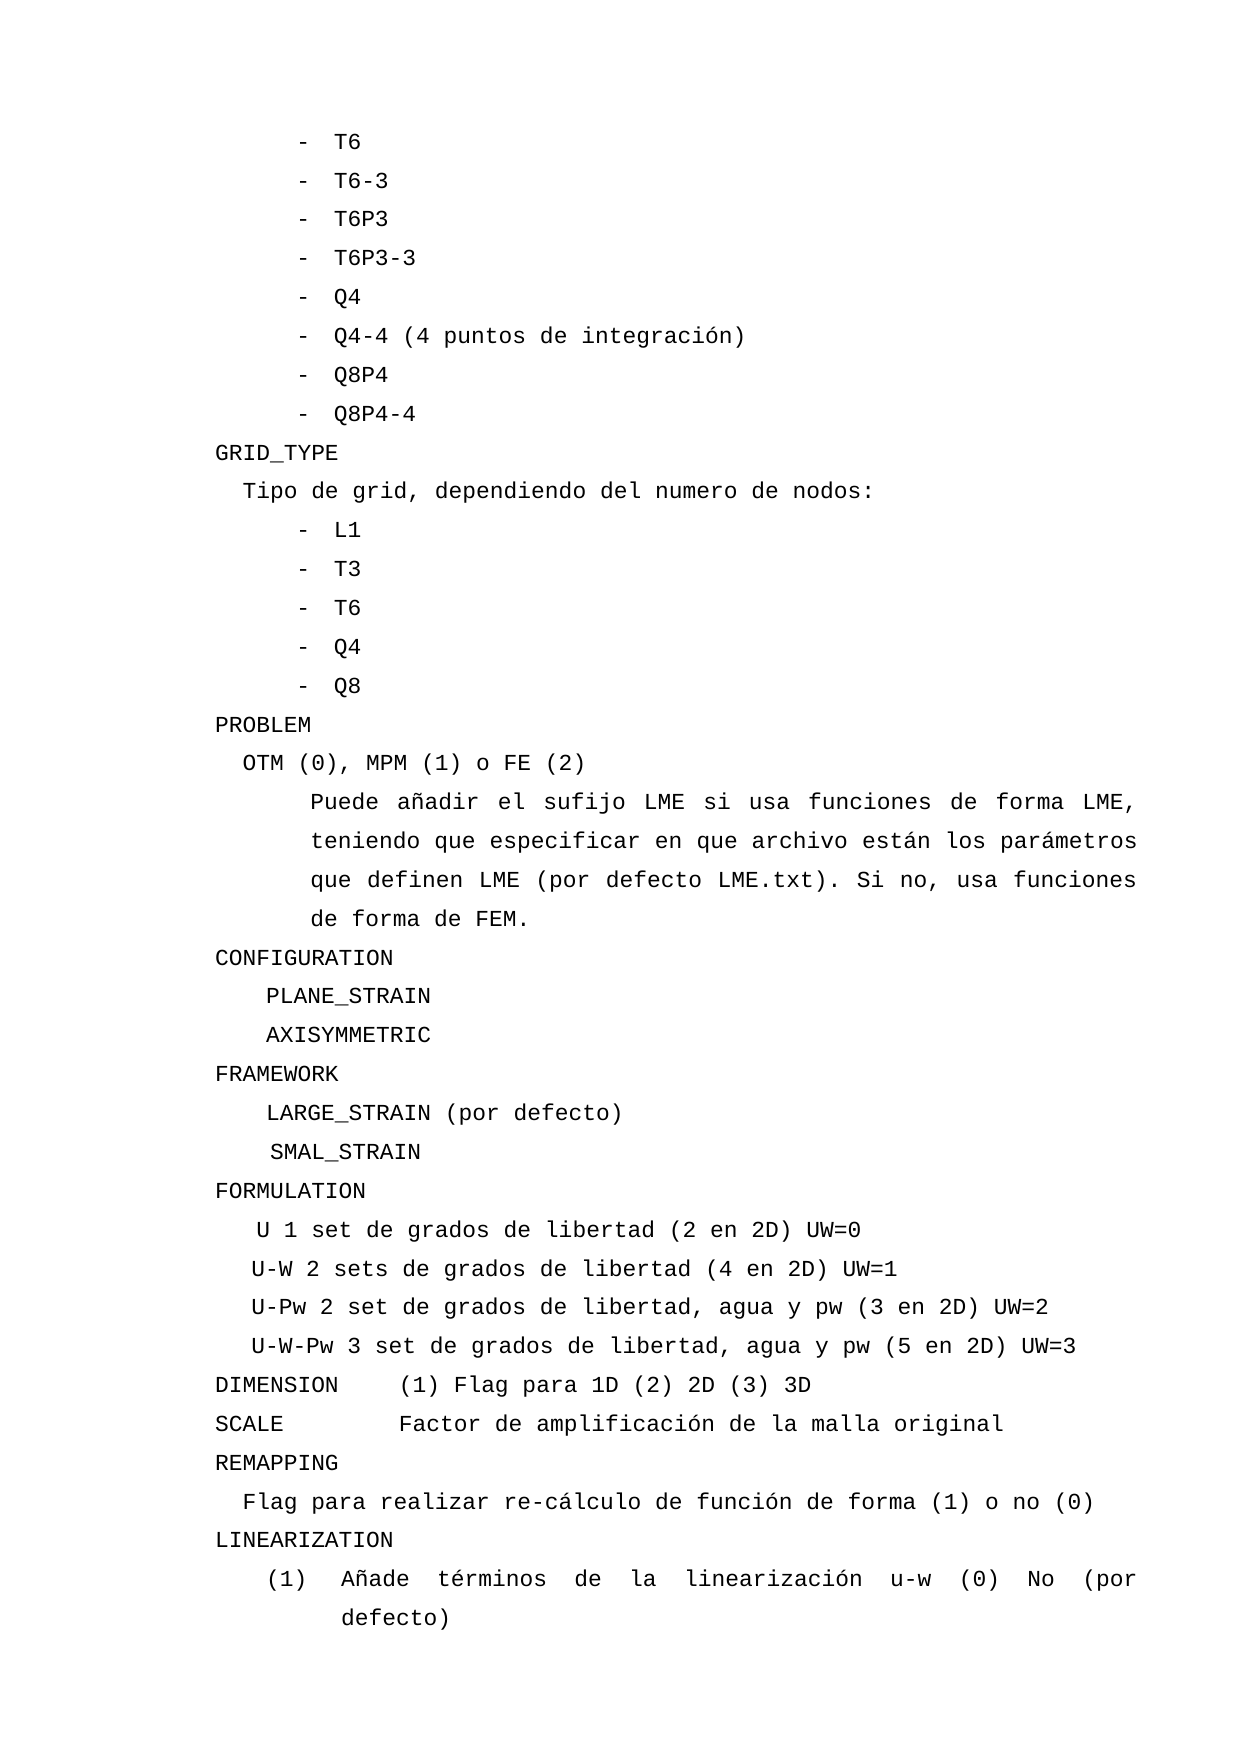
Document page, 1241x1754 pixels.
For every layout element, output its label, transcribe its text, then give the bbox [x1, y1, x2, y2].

text PLANE_STRAIN [266, 985, 1138, 1011]
text LINEARIZATION [215, 1529, 1138, 1555]
text REMAPPING [215, 1451, 1138, 1477]
list Q8P4 [296, 363, 1138, 389]
list T6P3-3 [296, 247, 1138, 273]
text FORMULATION [215, 1179, 1138, 1205]
text SCALE Factor de amplificación de la malla original [215, 1412, 1138, 1438]
text CONFIGURATION [215, 946, 1138, 972]
list L1 [296, 519, 1138, 544]
text Flag para realizar re-cálculo de función de forma (1) o no (0) [215, 1490, 1138, 1516]
text FRAMEWORK [215, 1063, 1138, 1088]
list T6P3 [296, 208, 1138, 234]
text OTM (0), MPM (1) o FE (2) [215, 752, 1138, 778]
text Puede añadir el sufijo LME si usa funciones de forma LME, teniendo que especificar en que archivo están los parámetros que definen LME (por defecto LME.txt). Si no, usa funciones de forma de FEM. [310, 791, 1138, 933]
text LARGE_STRAIN (por defecto) [266, 1101, 1138, 1127]
text DIMENSION (1) Flag para 1D (2) 2D (3) 3D [215, 1373, 1138, 1399]
text AXISYMMETRIC [266, 1024, 1138, 1050]
list Q4-4 (4 puntos de integración) [296, 324, 1138, 350]
text SMAL_STRAIN [215, 1140, 1138, 1166]
list T6 [296, 596, 1138, 622]
text PROBLEM [215, 713, 1138, 739]
list T6 [296, 130, 1138, 156]
text U-W 2 sets de grados de libertad (4 en 2D) UW=1 [251, 1257, 1138, 1283]
text U-Pw 2 set de grados de libertad, agua y pw (3 en 2D) UW=2 [251, 1296, 1138, 1322]
text U 1 set de grados de libertad (2 en 2D) UW=0 [215, 1218, 1138, 1244]
list Q8 [296, 674, 1138, 700]
text U-W-Pw 3 set de grados de libertad, agua y pw (5 en 2D) UW=3 [251, 1334, 1138, 1361]
list Q4 [296, 635, 1138, 661]
text GRID_TYPE [215, 441, 1138, 467]
text Tipo de grid, dependiendo del numero de nodos: [215, 480, 1138, 506]
list Q4 [296, 286, 1138, 311]
list Q8P4-4 [296, 402, 1138, 428]
list T6-3 [296, 169, 1138, 195]
list T3 [296, 557, 1138, 583]
list Añade términos de la linearización u-w (0) No (por defecto) [266, 1568, 1138, 1632]
